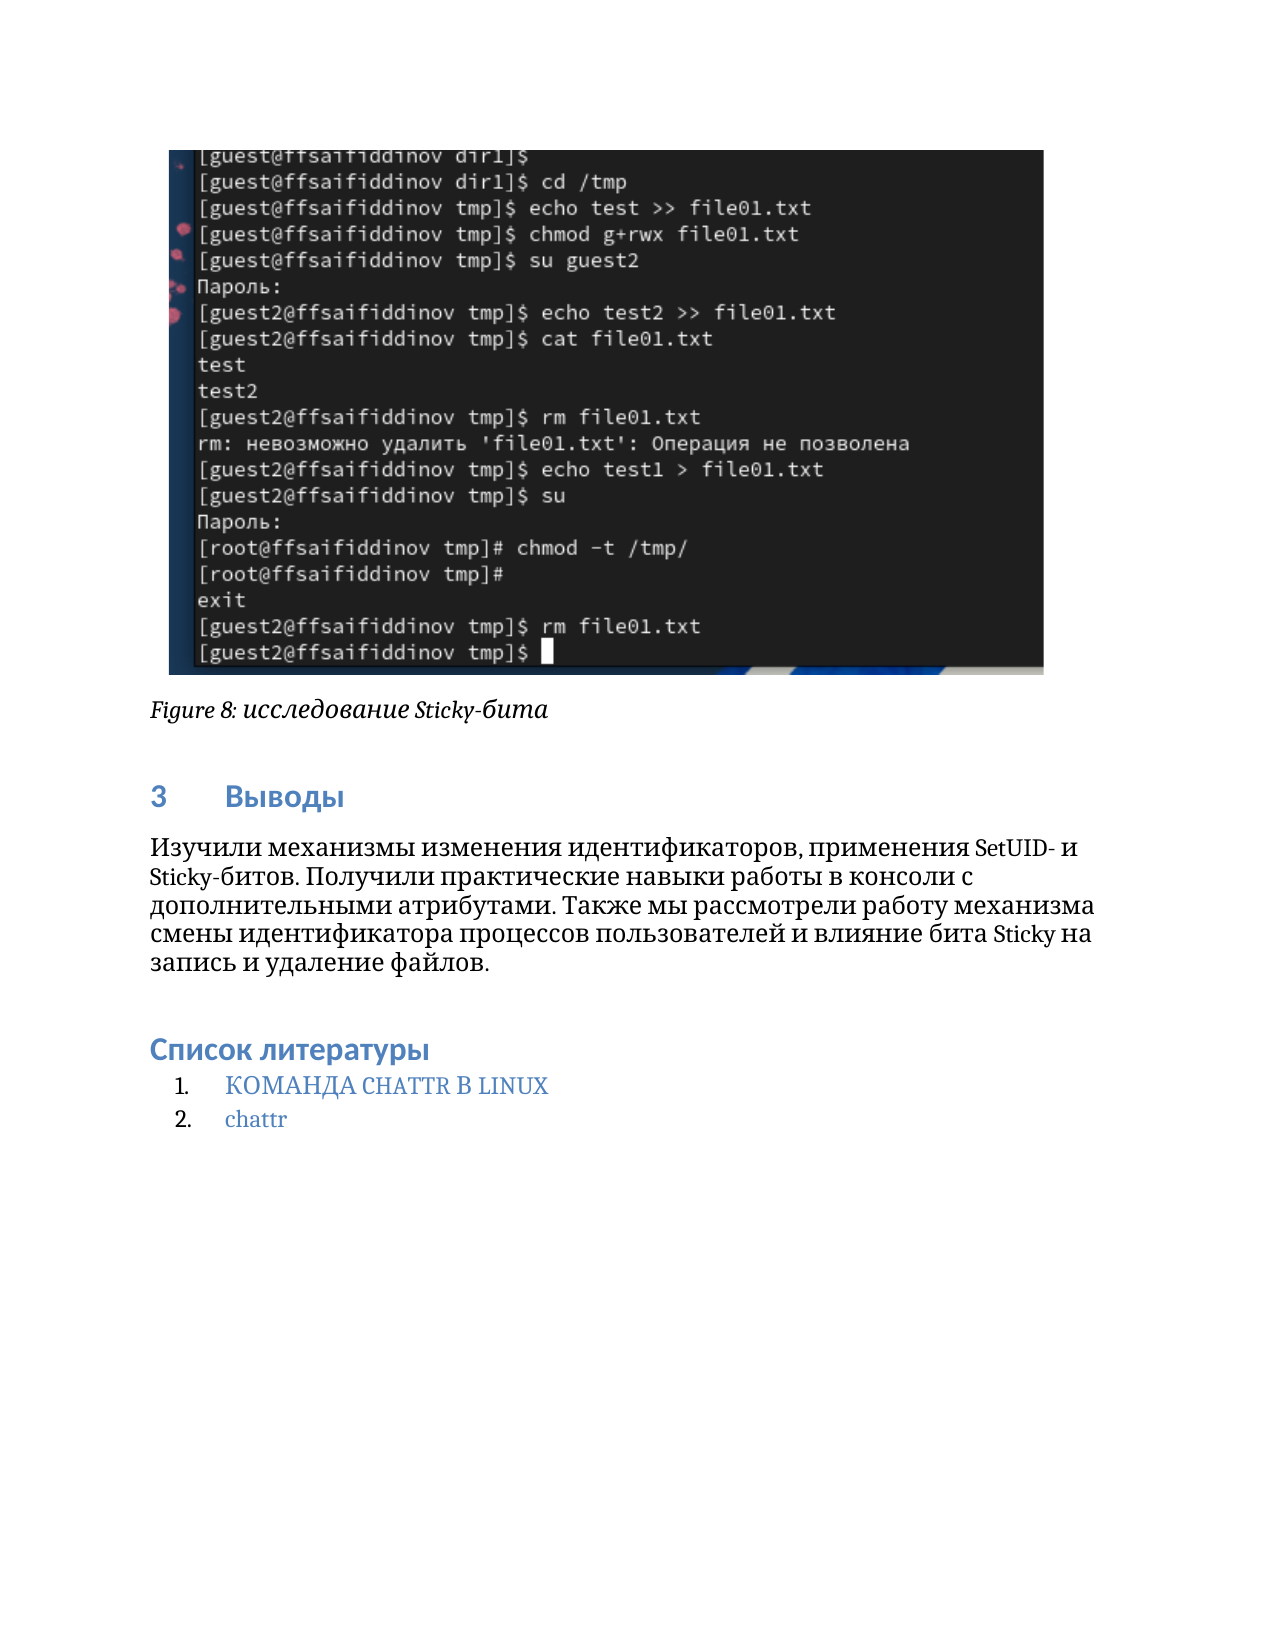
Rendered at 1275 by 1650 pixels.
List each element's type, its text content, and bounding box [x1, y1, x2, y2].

subtitle Список литературы [150, 1028, 1125, 1068]
text Изучили механизмы изменения идентификаторов, применения SetUID- и Sticky-битов. Получили практические навыки работы в консоли с дополнительными атрибутами. Также мы рассмотрели работу механизма смены идентификатора процессов пользователей и влияние бита Sticky на запись и удаление файлов. [150, 834, 1125, 978]
list chattr [175, 1105, 1125, 1133]
subtitle 3 Выводы [150, 774, 1125, 815]
picture [168, 150, 1044, 675]
list КОМАНДА CHATTR В LINUX [175, 1072, 1125, 1101]
text Figure 8: исследование Sticky-бита [150, 696, 1125, 724]
